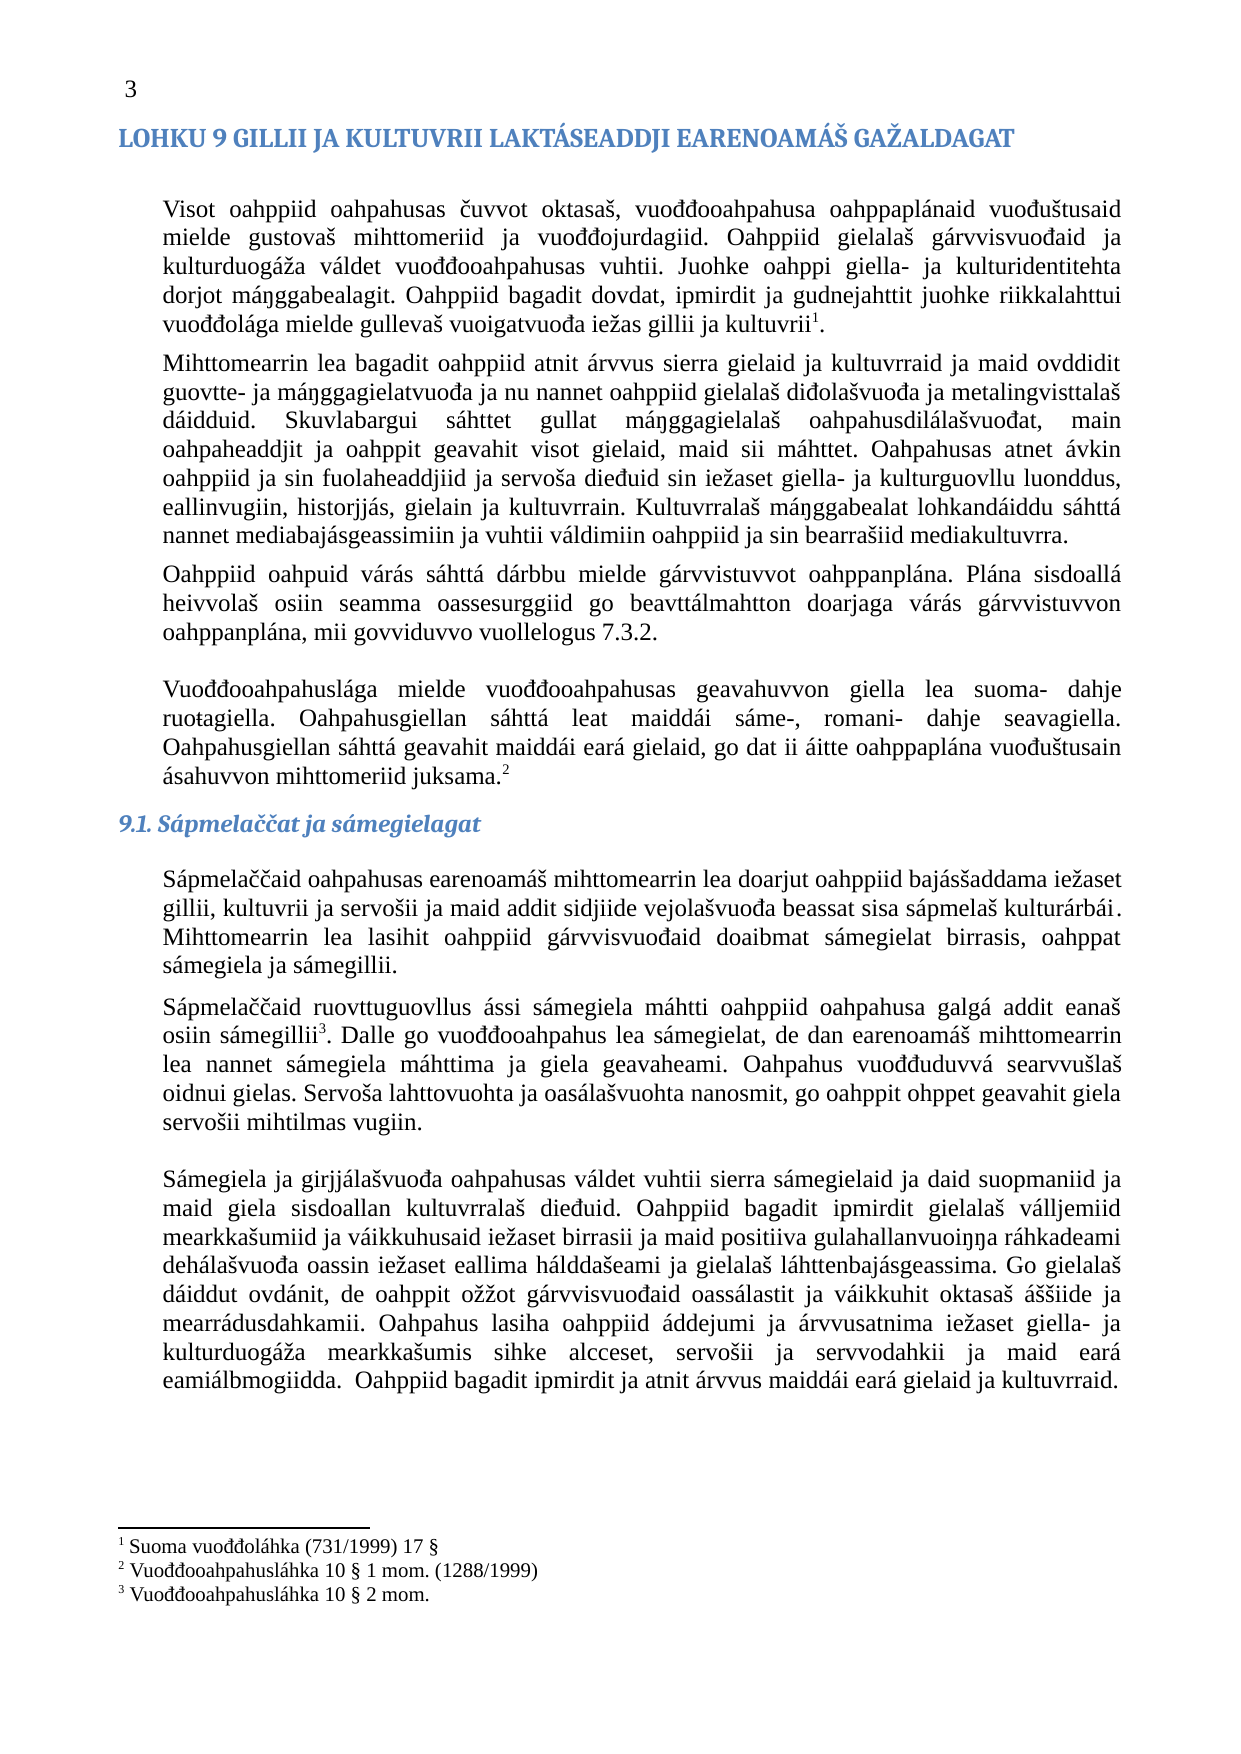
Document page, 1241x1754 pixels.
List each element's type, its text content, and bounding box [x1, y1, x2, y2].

text Sápmelaččaid oahpahusas earenoamáš mihttomearrin lea doarjut oahppiid bajásšaddama iežaset gillii, kultuvrii ja servošii ja maid addit sidjiide vejolašvuođa beassat sisa sápmelaš kulturárbái. Mihttomearrin lea lasihit oahppiid gárvvisvuođaid doaibmat sámegielat birrasis, oahppat sámegiela ja sámegillii. [162, 864, 1122, 979]
subtitle 9.1. Sápmelaččat ja sámegielagat [118, 810, 1122, 839]
text Sámegiela ja girjjálašvuođa oahpahusas váldet vuhtii sierra sámegielaid ja daid suopmaniid ja maid giela sisdoallan kultuvrralaš dieđuid. Oahppiid bagadit ipmirdit gielalaš válljemiid mearkkašumiid ja váikkuhusaid iežaset birrasii ja maid positiiva gulahallanvuoiŋŋa ráhkadeami dehálašvuođa oassin iežaset eallima hálddašeami ja gielalaš láhttenbajásgeassima. Go gielalaš dáiddut ovdánit, de oahppit ožžot gárvvisvuođaid oassálastit ja váikkuhit oktasaš áššiide ja mearrádusdahkamii. Oahpahus lasiha oahppiid áddejumi ja árvvusatnima iežaset giella- ja kulturduogáža mearkkašumis sihke alcceset, servošii ja servvodahkii ja maid eará eamiálbmogiidda. Oahppiid bagadit ipmirdit ja atnit árvvus maiddái eará gielaid ja kultuvrraid. [162, 1164, 1122, 1394]
text Vuođđooahpahuslága mielde vuođđooahpahusas geavahuvvon giella lea suoma- dahje ruoŧagiella. Oahpahusgiellan sáhttá leat maiddái sáme-, romani- dahje seavagiella. Oahpahusgiellan sáhttá geavahit maiddái eará gielaid, go dat ii áitte oahppaplána vuođuštusain ásahuvvon mihttomeriid juksama. [162, 674, 1122, 789]
text Visot oahppiid oahpahusas čuvvot oktasaš, vuođđooahpahusa oahppaplánaid vuođuštusaid mielde gustovaš mihttomeriid ja vuođđojurdagiid. Oahppiid gielalaš gárvvisvuođaid ja kulturduogáža váldet vuođđooahpahusas vuhtii. Juohke oahppi giella- ja kulturidentitehta dorjot máŋggabealagit. Oahppiid bagadit dovdat, ipmirdit ja gudnejahttit juohke riikkalahttui vuođđolága mielde gullevaš vuoigatvuođa iežas gillii ja kultuvrii. [162, 194, 1122, 337]
text Oahppiid oahpuid várás sáhttá dárbbu mielde gárvvistuvvot oahppanplána. Plána sisdoallá heivvolaš osiin seamma oassesurggiid go beavttálmahtton doarjaga várás gárvvistuvvon oahppanplána, mii govviduvvo vuollelogus 7.3.2. [162, 559, 1122, 646]
subtitle LOHKU 9 GILLII JA KULTUVRII LAKTÁSEADDJI EARENOAMÁŠ GAŽALDAGAT [118, 123, 1122, 154]
text Sápmelaččaid ruovttuguovllus ássi sámegiela máhtti oahppiid oahpahusa galgá addit eanaš osiin sámegillii. Dalle go vuođđooahpahus lea sámegielat, de dan earenoamáš mihttomearrin lea nannet sámegiela máhttima ja giela geavaheami. Oahpahus vuođđuduvvá searvvušlaš oidnui gielas. Servoša lahttovuohta ja oasálašvuohta nanosmit, go oahppit ohppet geavahit giela servošii mihtilmas vugiin. [162, 992, 1122, 1135]
text Mihttomearrin lea bagadit oahppiid atnit árvvus sierra gielaid ja kultuvrraid ja maid ovddidit guovtte- ja máŋggagielatvuođa ja nu nannet oahppiid gielalaš diđolašvuođa ja metalingvisttalaš dáidduid. Skuvlabargui sáhttet gullat máŋggagielalaš oahpahusdilálašvuođat, main oahpaheaddjit ja oahppit geavahit visot gielaid, maid sii máhttet. Oahpahusas atnet ávkin oahppiid ja sin fuolaheaddjiid ja servoša dieđuid sin iežaset giella- ja kulturguovllu luonddus, eallinvugiin, historjjás, gielain ja kultuvrrain. Kultuvrralaš máŋggabealat lohkandáiddu sáhttá nannet mediabajásgeassimiin ja vuhtii váldimiin oahppiid ja sin bearrašiid mediakultuvrra. [162, 348, 1122, 549]
